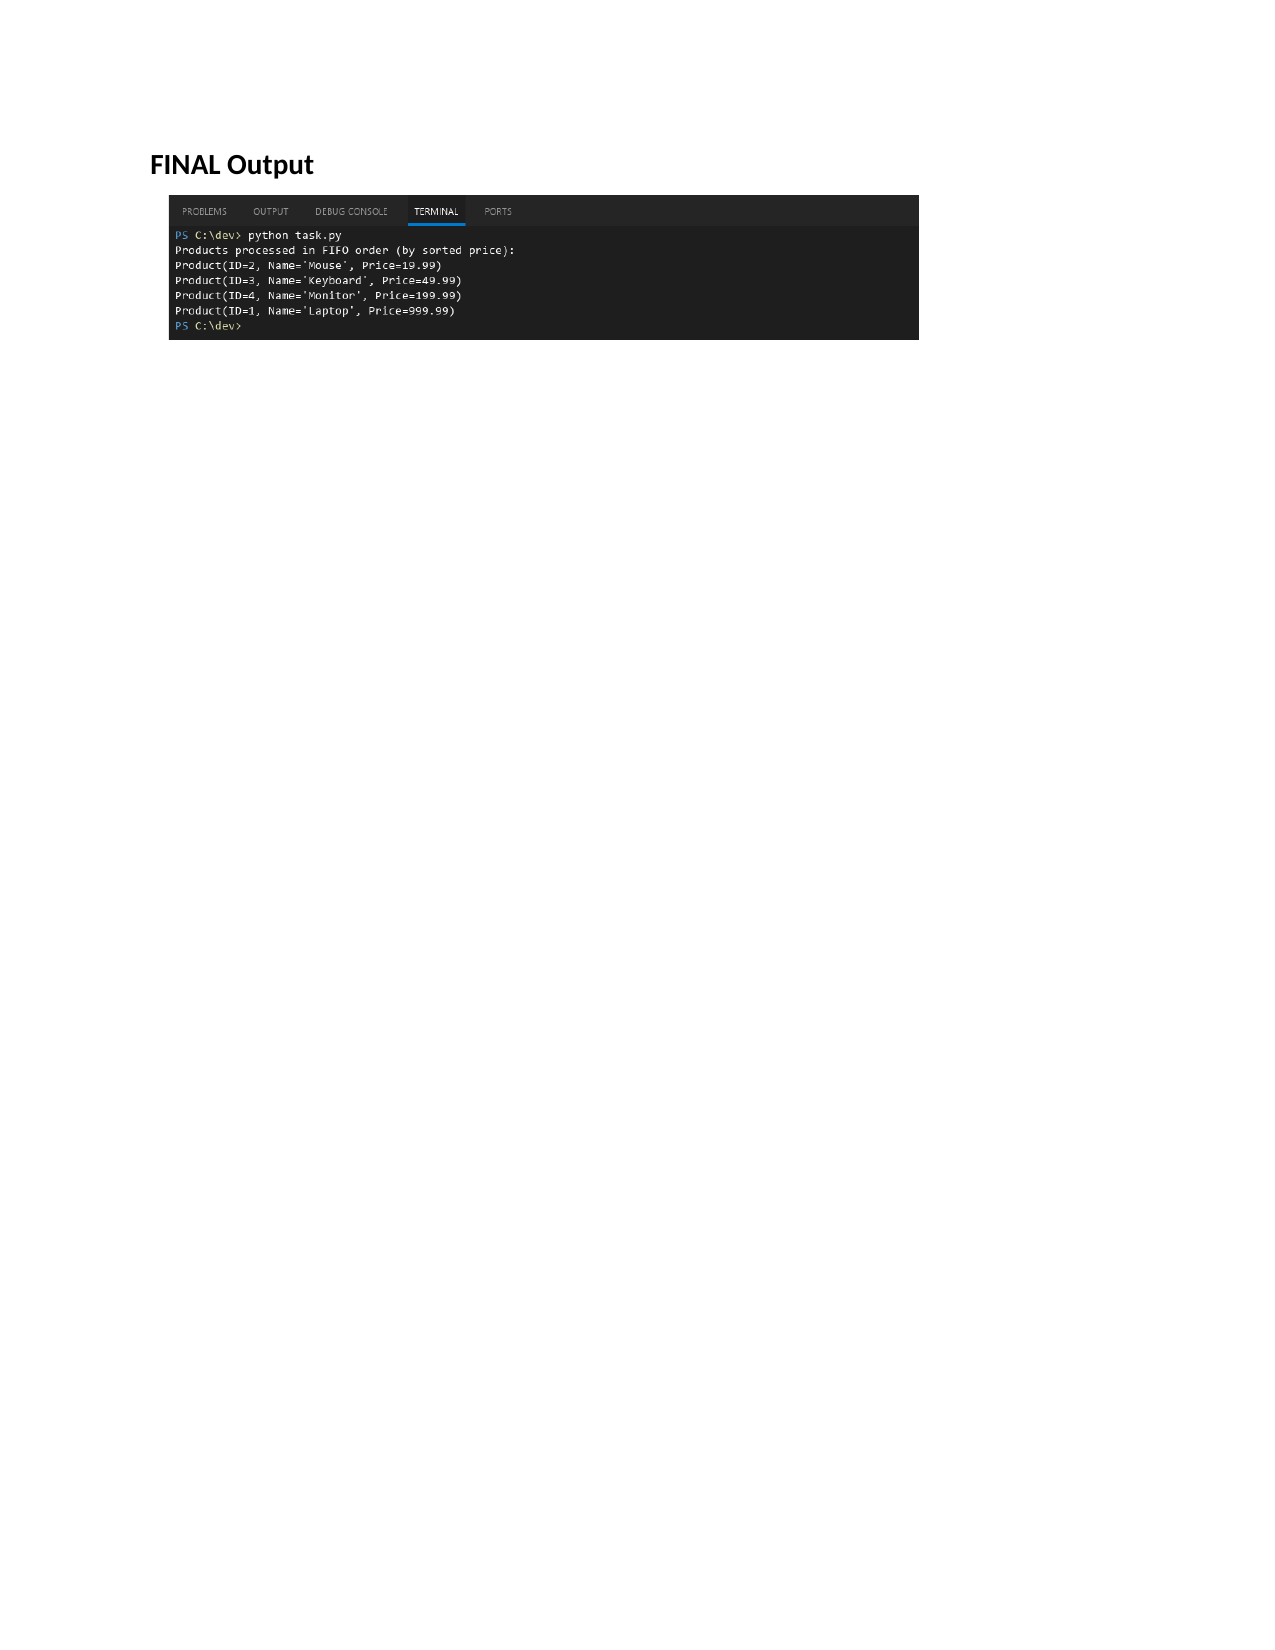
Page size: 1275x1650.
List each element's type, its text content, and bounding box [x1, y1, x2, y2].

subtitle FINAL Output [150, 146, 1064, 182]
picture [168, 195, 919, 340]
